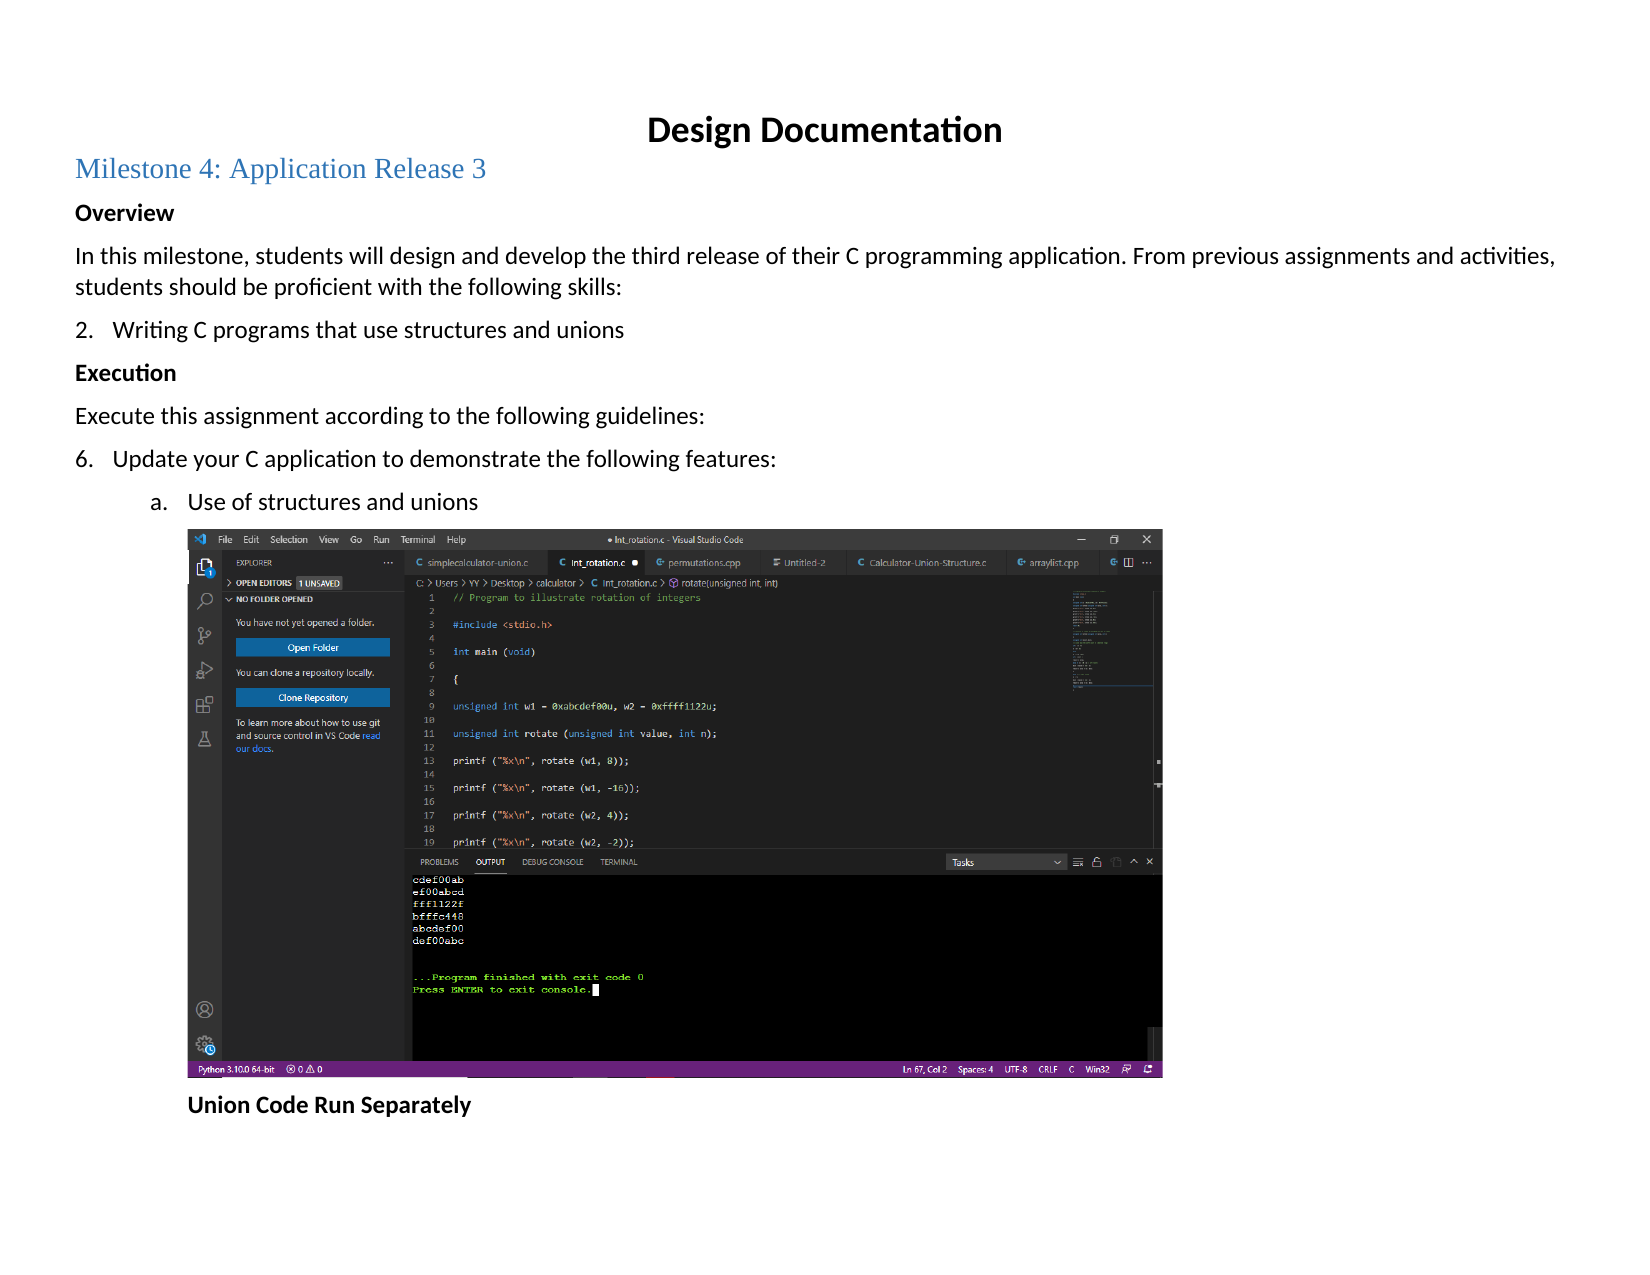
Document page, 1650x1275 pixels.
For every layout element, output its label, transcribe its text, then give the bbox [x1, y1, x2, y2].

list Use of structures and unions [150, 486, 1575, 517]
text Execution [75, 357, 1575, 387]
list Execute this assignment according to the following guidelines: [75, 400, 1575, 431]
list Update your C application to demonstrate the following features: [75, 443, 1575, 473]
list Union Code Run Separately [187, 1090, 1575, 1120]
text Design Documentation [75, 106, 1575, 151]
text Overview [75, 197, 1575, 228]
list Writing C programs that use structures and unions [75, 314, 1575, 344]
subtitle Milestone 4: Application Release 3 [75, 151, 1575, 185]
picture [187, 529, 1163, 1078]
text In this milestone, students will design and develop the third release of their C programming application. From previous assignments and activities, students should be proficient with the following skills: [75, 240, 1575, 301]
